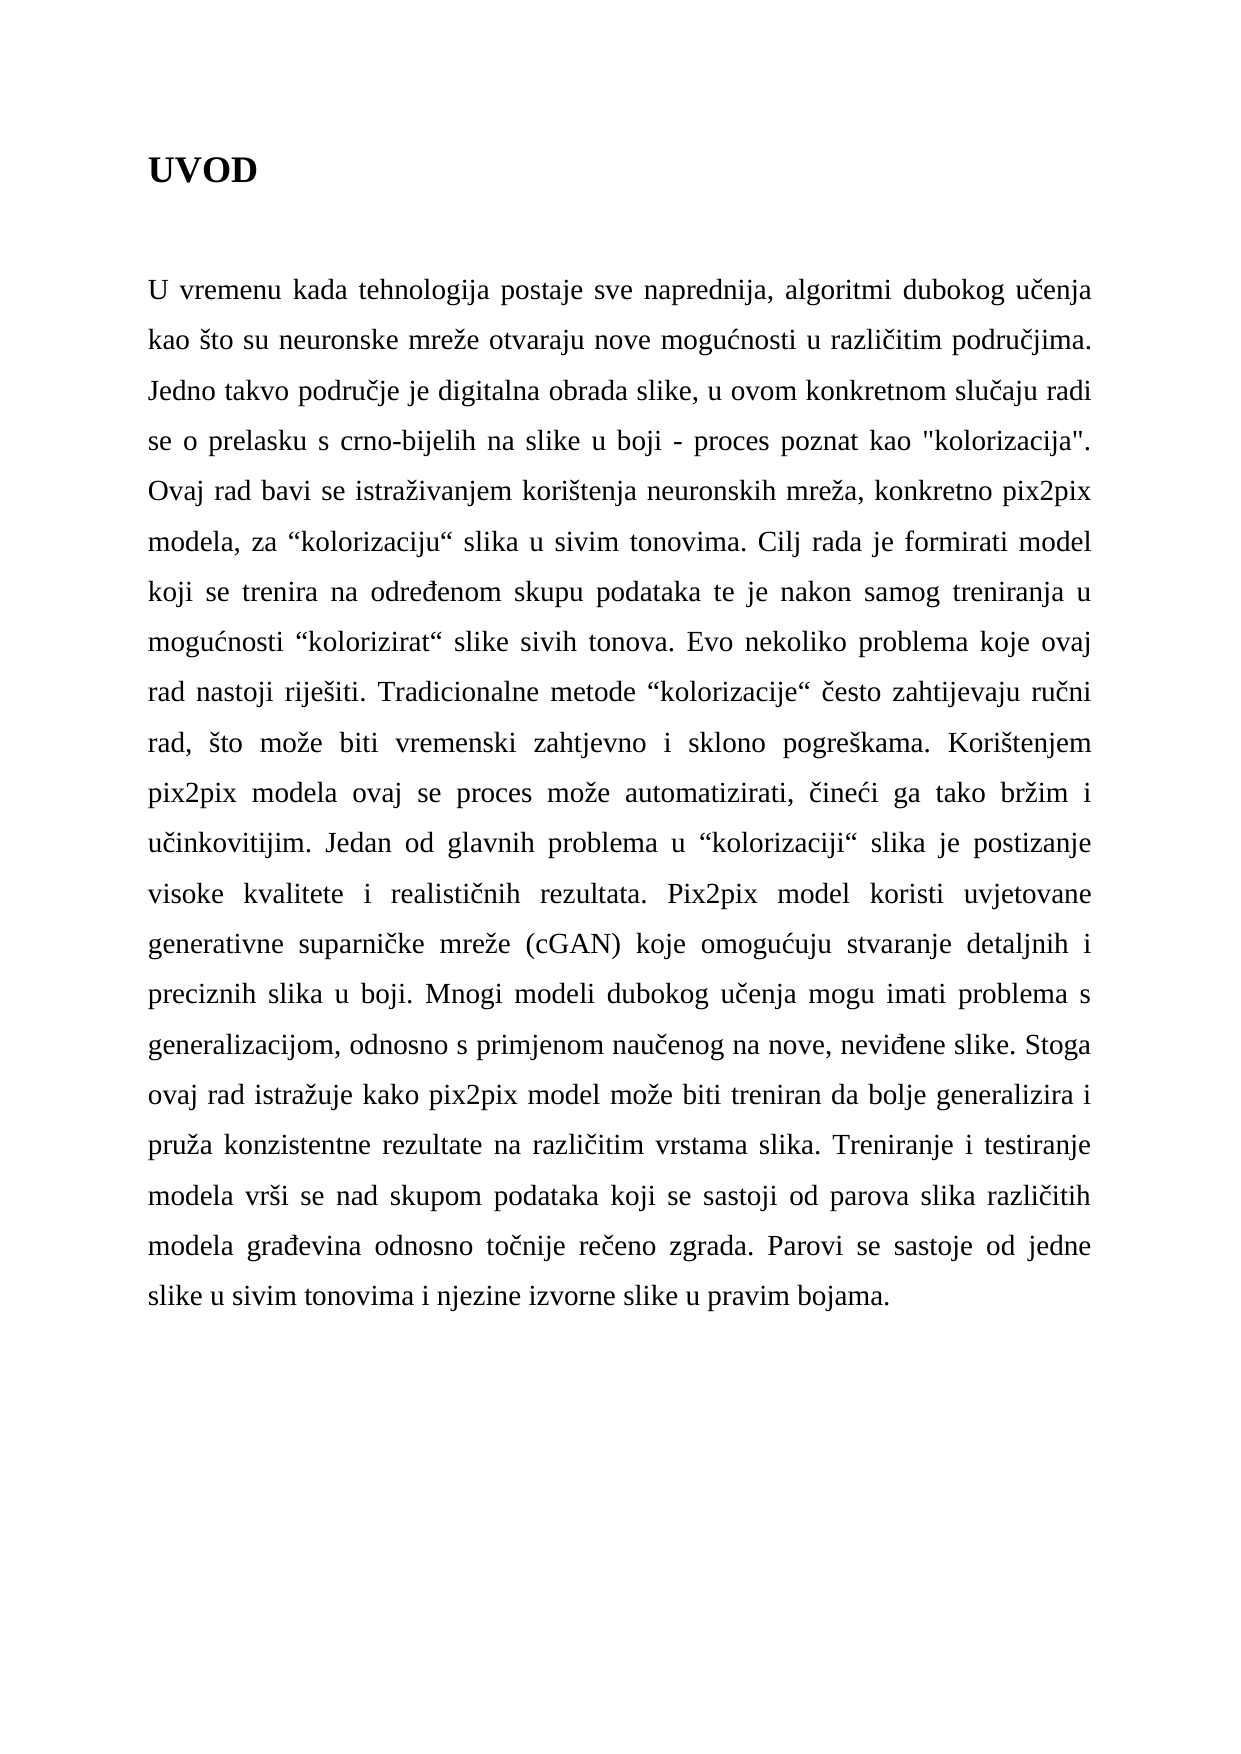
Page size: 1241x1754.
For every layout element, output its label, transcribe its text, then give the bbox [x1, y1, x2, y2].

text U vremenu kada tehnologija postaje sve naprednija, algoritmi dubokog učenja kao što su neuronske mreže otvaraju nove mogućnosti u različitim područjima. Jedno takvo područje je digitalna obrada slike, u ovom konkretnom slučaju radi se o prelasku s crno-bijelih na slike u boji - proces poznat kao "kolorizacija". Ovaj rad bavi se istraživanjem korištenja neuronskih mreža, konkretno pix2pix modela, za “kolorizaciju“ slika u sivim tonovima. Cilj rada je formirati model koji se trenira na određenom skupu podataka te je nakon samog treniranja u mogućnosti “kolorizirat“ slike sivih tonova. Evo nekoliko problema koje ovaj rad nastoji riješiti. Tradicionalne metode “kolorizacije“ često zahtijevaju ručni rad, što može biti vremenski zahtjevno i sklono pogreškama. Korištenjem pix2pix modela ovaj se proces može automatizirati, čineći ga tako bržim i učinkovitijim. Jedan od glavnih problema u “kolorizaciji“ slika je postizanje visoke kvalitete i realističnih rezultata. Pix2pix model koristi uvjetovane generativne suparničke mreže (cGAN) koje omogućuju stvaranje detaljnih i preciznih slika u boji. Mnogi modeli dubokog učenja mogu imati problema s generalizacijom, odnosno s primjenom naučenog na nove, neviđene slike. Stoga ovaj rad istražuje kako pix2pix model može biti treniran da bolje generalizira i pruža konzistentne rezultate na različitim vrstama slika. Treniranje i testiranje modela vrši se nad skupom podataka koji se sastoji od parova slika različitih modela građevina odnosno točnije rečeno zgrada. Parovi se sastoje od jedne slike u sivim tonovima i njezine izvorne slike u pravim bojama. [148, 272, 1093, 1312]
subtitle UVOD [148, 148, 1093, 191]
